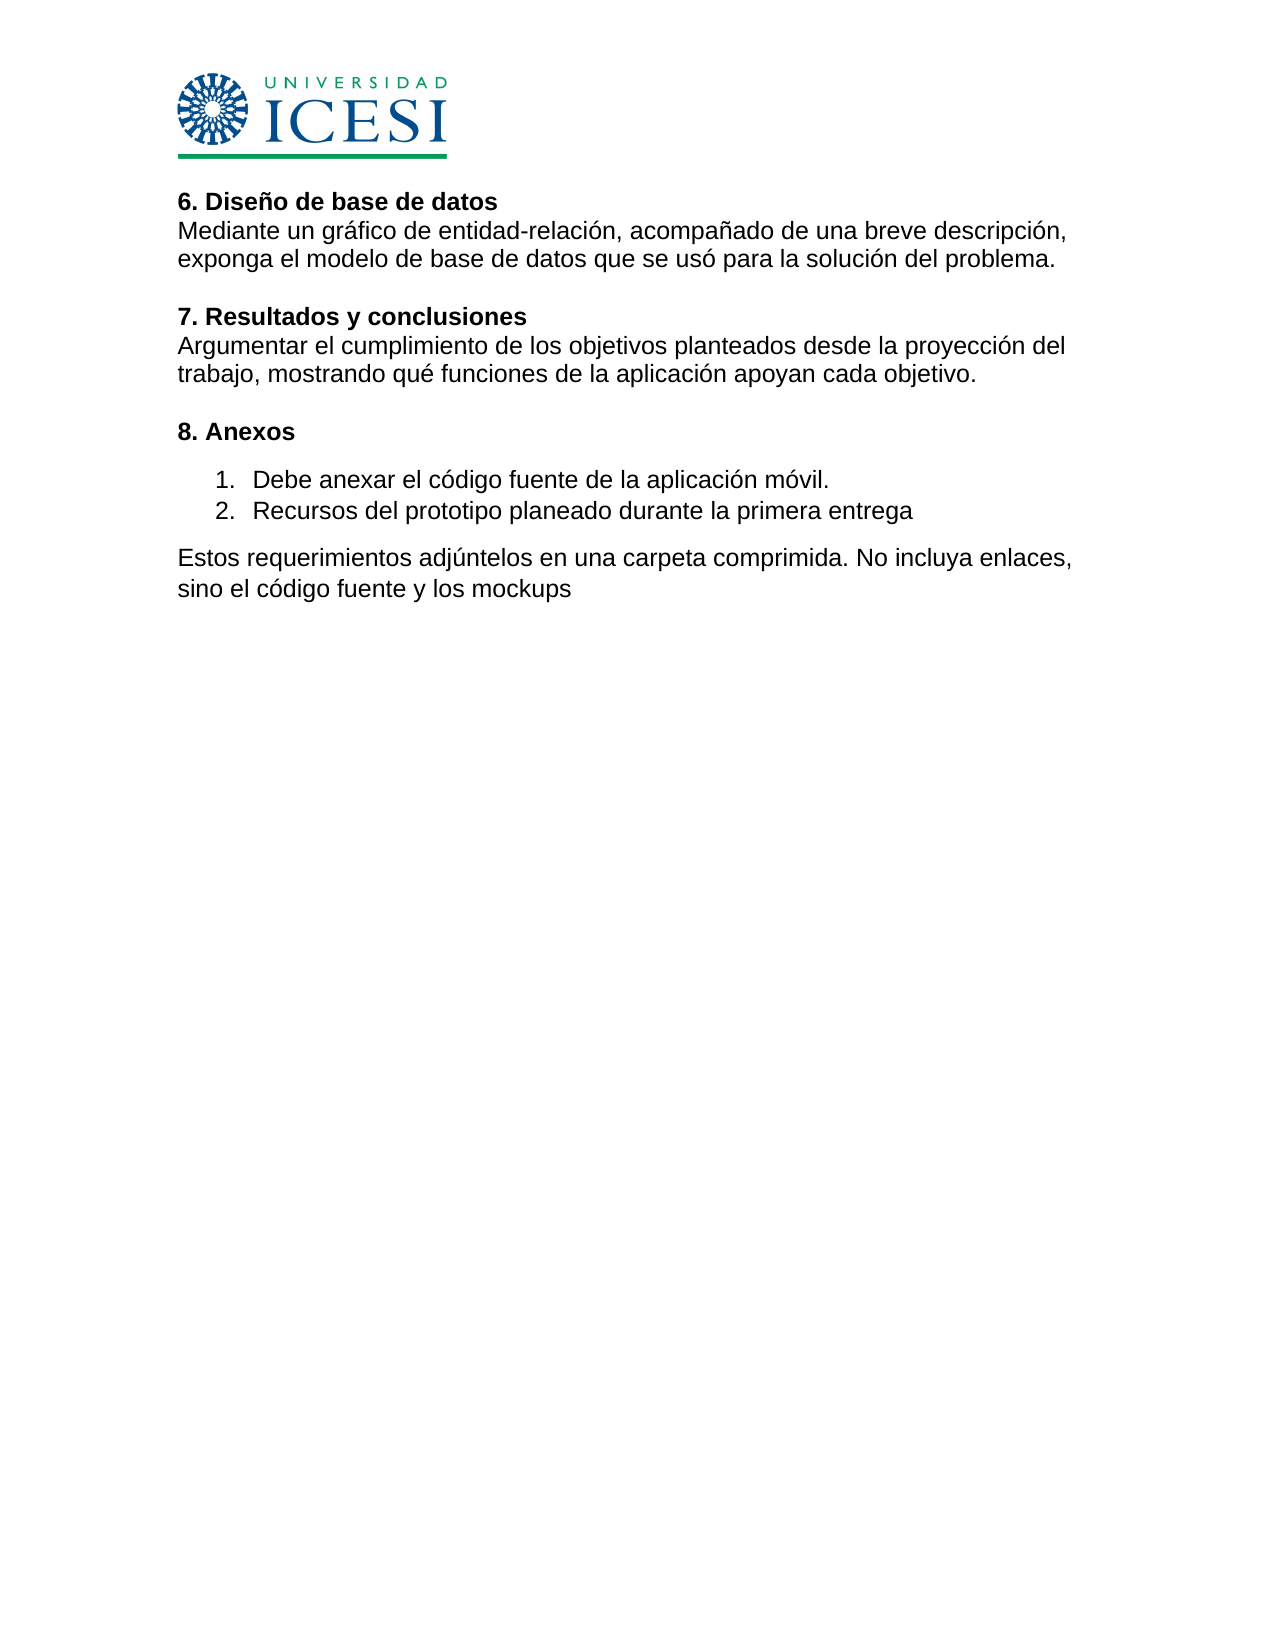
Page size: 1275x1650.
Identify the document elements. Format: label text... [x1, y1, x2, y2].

text Mediante un gráfico de entidad-relación, acompañado de una breve descripción, exponga el modelo de base de datos que se usó para la solución del problema. [177, 216, 1098, 273]
text 7. Resultados y conclusiones [177, 302, 1098, 331]
text 6. Diseño de base de datos [177, 187, 1098, 216]
list Recursos del prototipo planeado durante la primera entrega [215, 496, 1098, 524]
text Estos requerimientos adjúntelos en una carpeta comprimida. No incluya enlaces, sino el código fuente y los mockups [177, 543, 1098, 603]
text Argumentar el cumplimiento de los objetivos planteados desde la proyección del trabajo, mostrando qué funciones de la aplicación apoyan cada objetivo. [177, 331, 1098, 388]
list Debe anexar el código fuente de la aplicación móvil. [215, 464, 1098, 493]
picture [177, 73, 447, 159]
text 8. Anexos [177, 417, 1098, 446]
